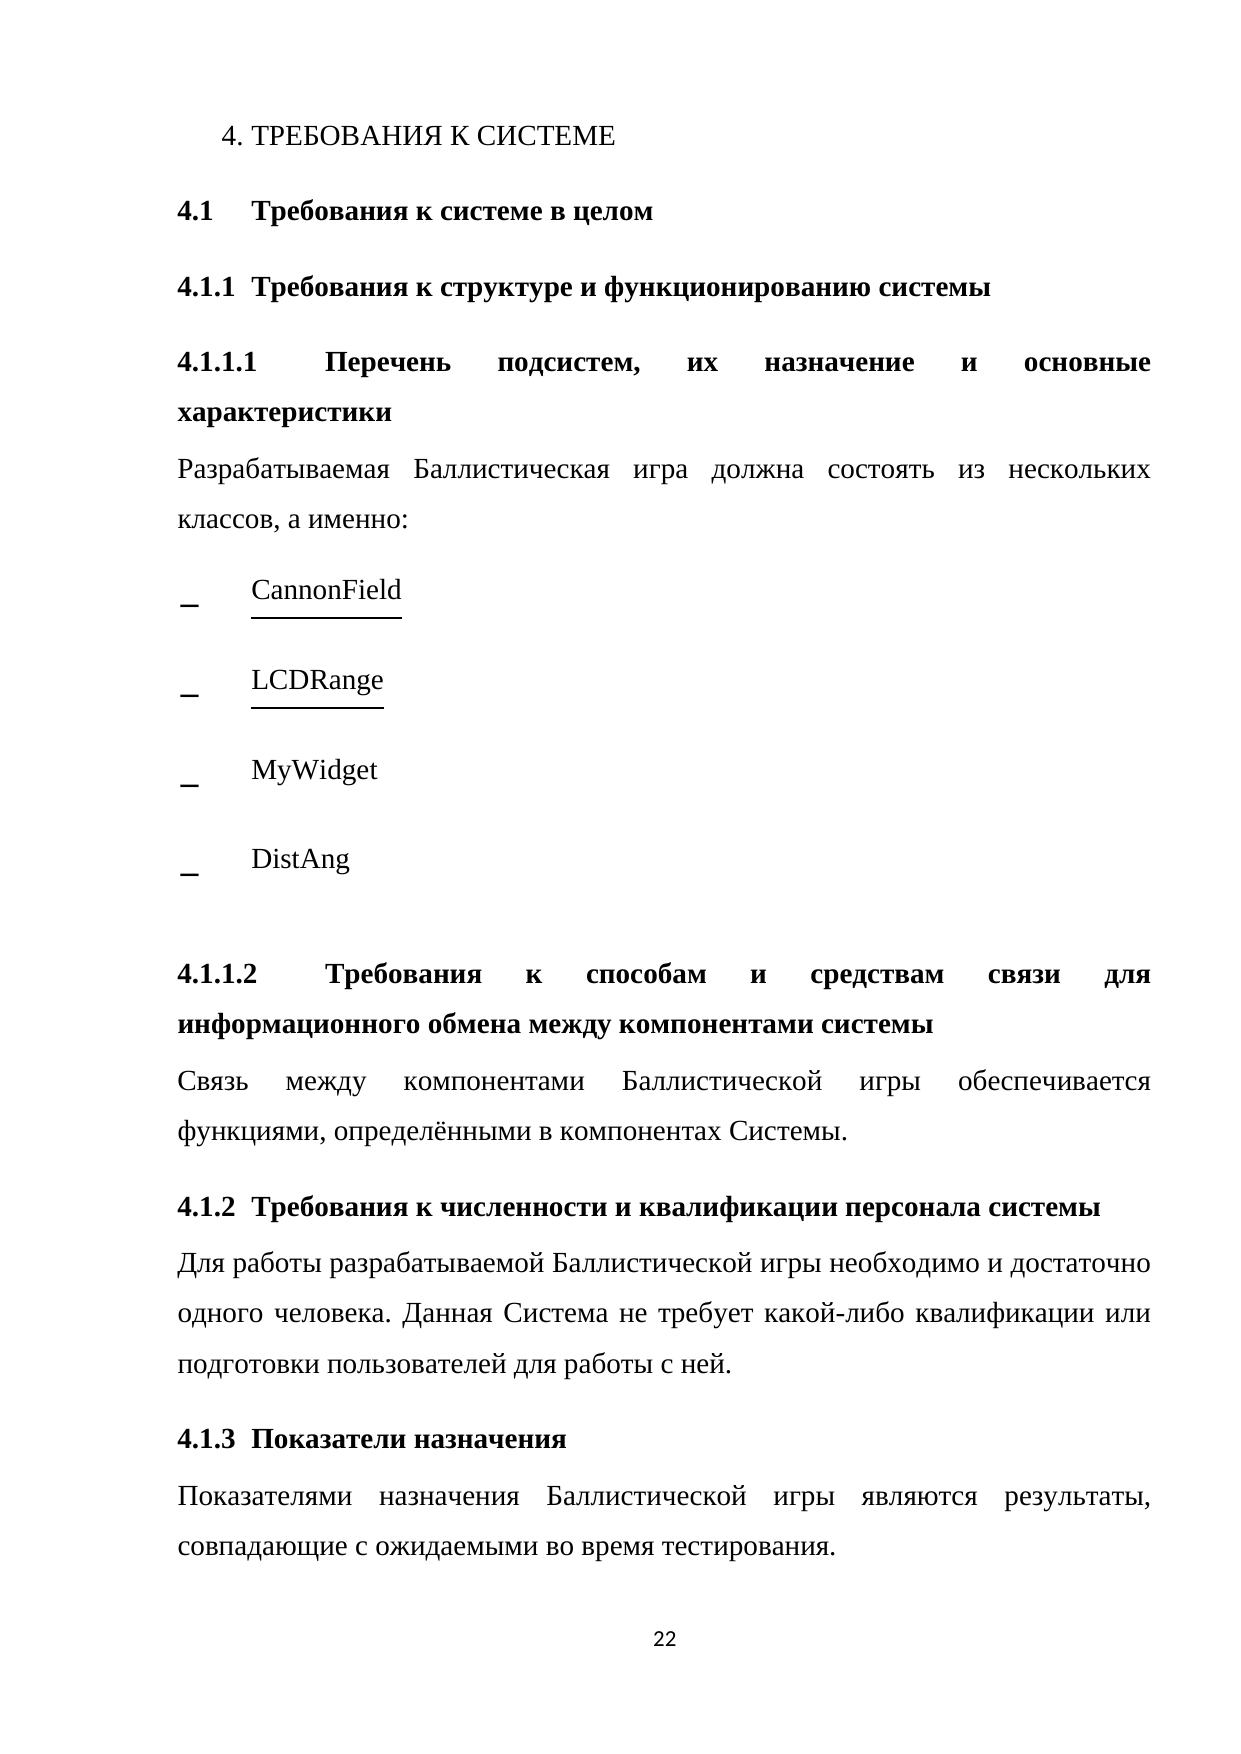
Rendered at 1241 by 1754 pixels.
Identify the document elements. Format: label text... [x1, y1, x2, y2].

list MyWidget [177, 752, 1152, 812]
text Связь между компонентами Баллистической игры обеспечивается функциями, определёнными в компонентах Системы. [177, 1063, 1152, 1147]
list Показатели назначения [177, 1421, 1152, 1455]
list ТРЕБОВАНИЯ К СИСТЕМЕ [221, 118, 1152, 152]
list Требования к структуре и функционированию системы [177, 269, 1152, 302]
list Требования к численности и квалификации персонала системы [177, 1189, 1152, 1222]
list DistAng [177, 841, 1152, 901]
list CannonField [177, 572, 1152, 632]
text Разрабатываемая Баллистическая игра должна состоять из нескольких классов, а именно: [177, 451, 1152, 535]
list Перечень подсистем, их назначение и основные характеристики [177, 344, 1152, 428]
text Показателями назначения Баллистической игры являются результаты, совпадающие с ожидаемыми во время тестирования. [177, 1478, 1152, 1562]
list Требования к системе в целом [177, 193, 1152, 227]
list LCDRange [177, 662, 1152, 722]
text Для работы разрабатываемой Баллистической игры необходимо и достаточно одного человека. Данная Система не требует какой-либо квалификации или подготовки пользователей для работы с ней. [177, 1245, 1152, 1379]
list Требования к способам и средствам связи для информационного обмена между компонентами системы [177, 956, 1152, 1040]
